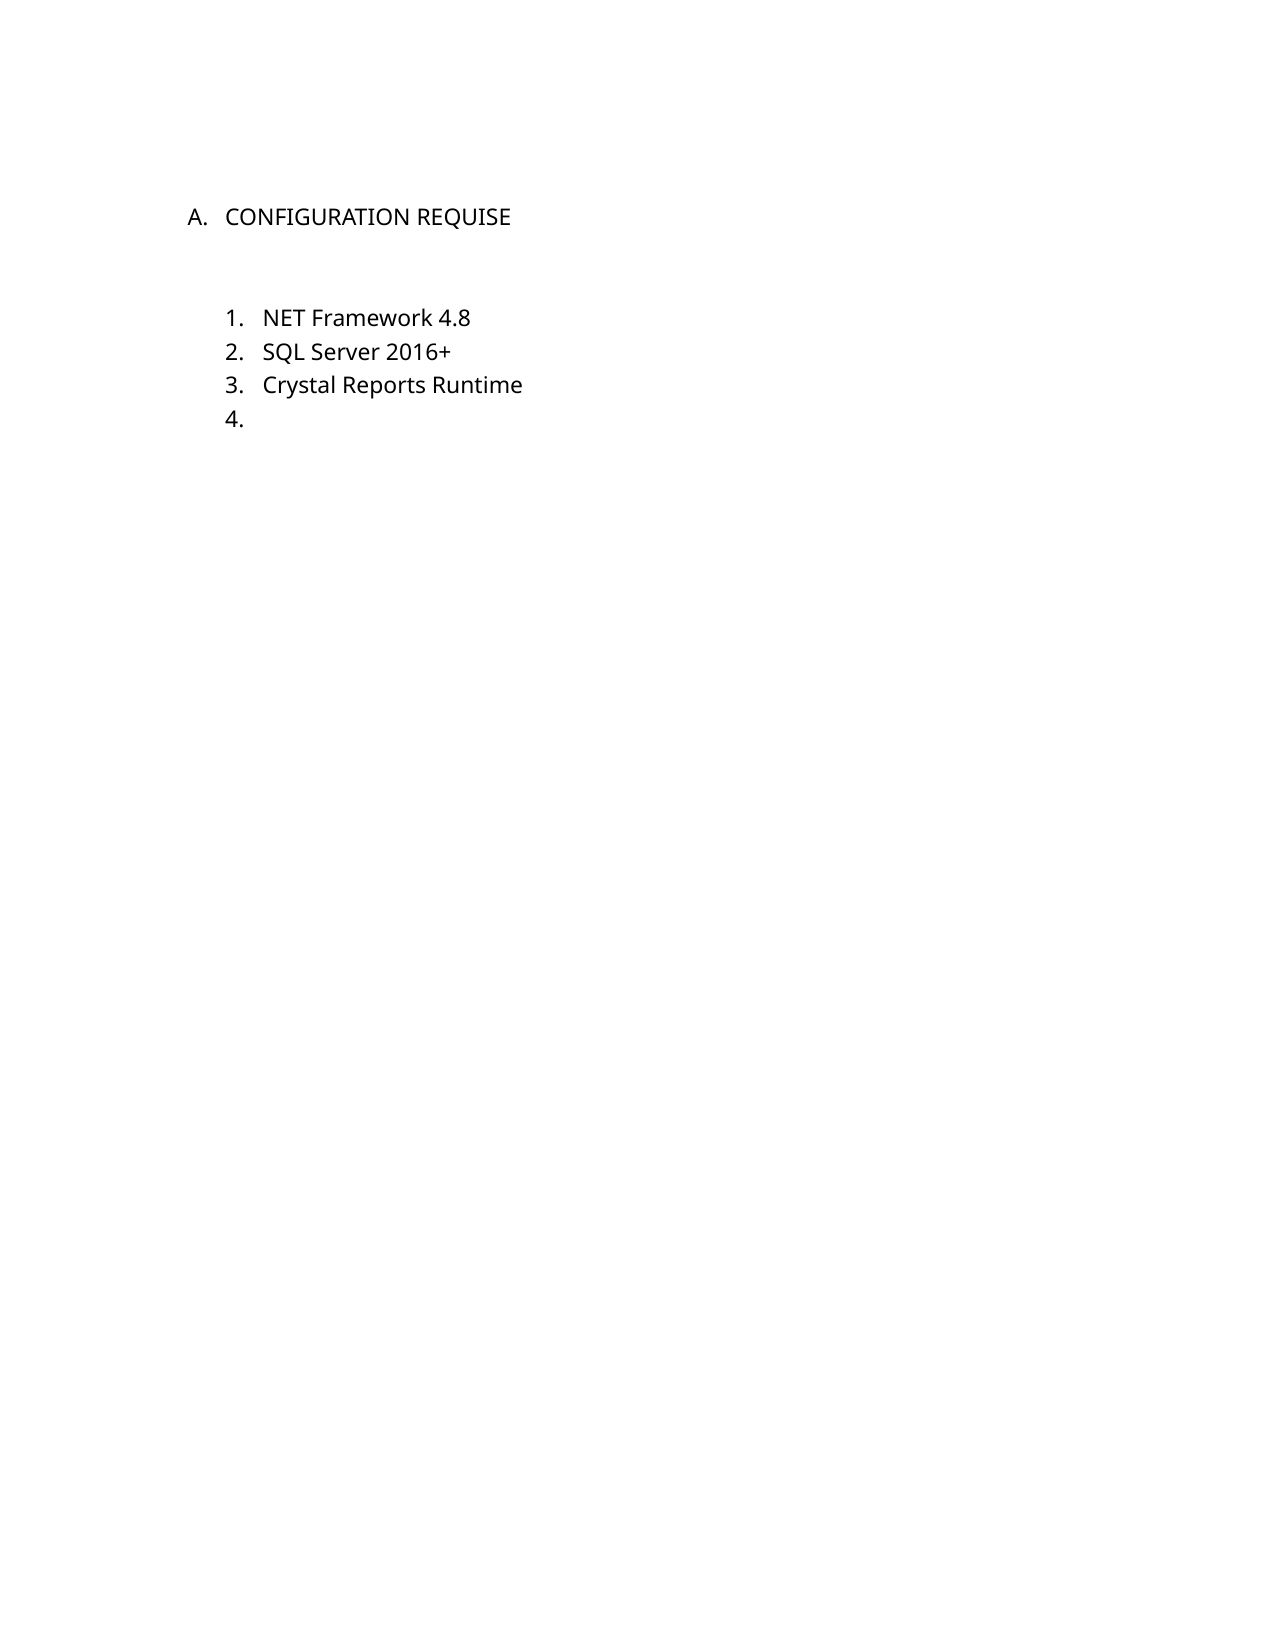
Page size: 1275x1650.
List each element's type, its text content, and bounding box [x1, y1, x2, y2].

list NET Framework 4.8 [225, 302, 1125, 333]
list SQL Server 2016+ [225, 335, 1125, 367]
list CONFIGURATION REQUISE [187, 200, 1125, 232]
list Crystal Reports Runtime [225, 369, 1125, 400]
